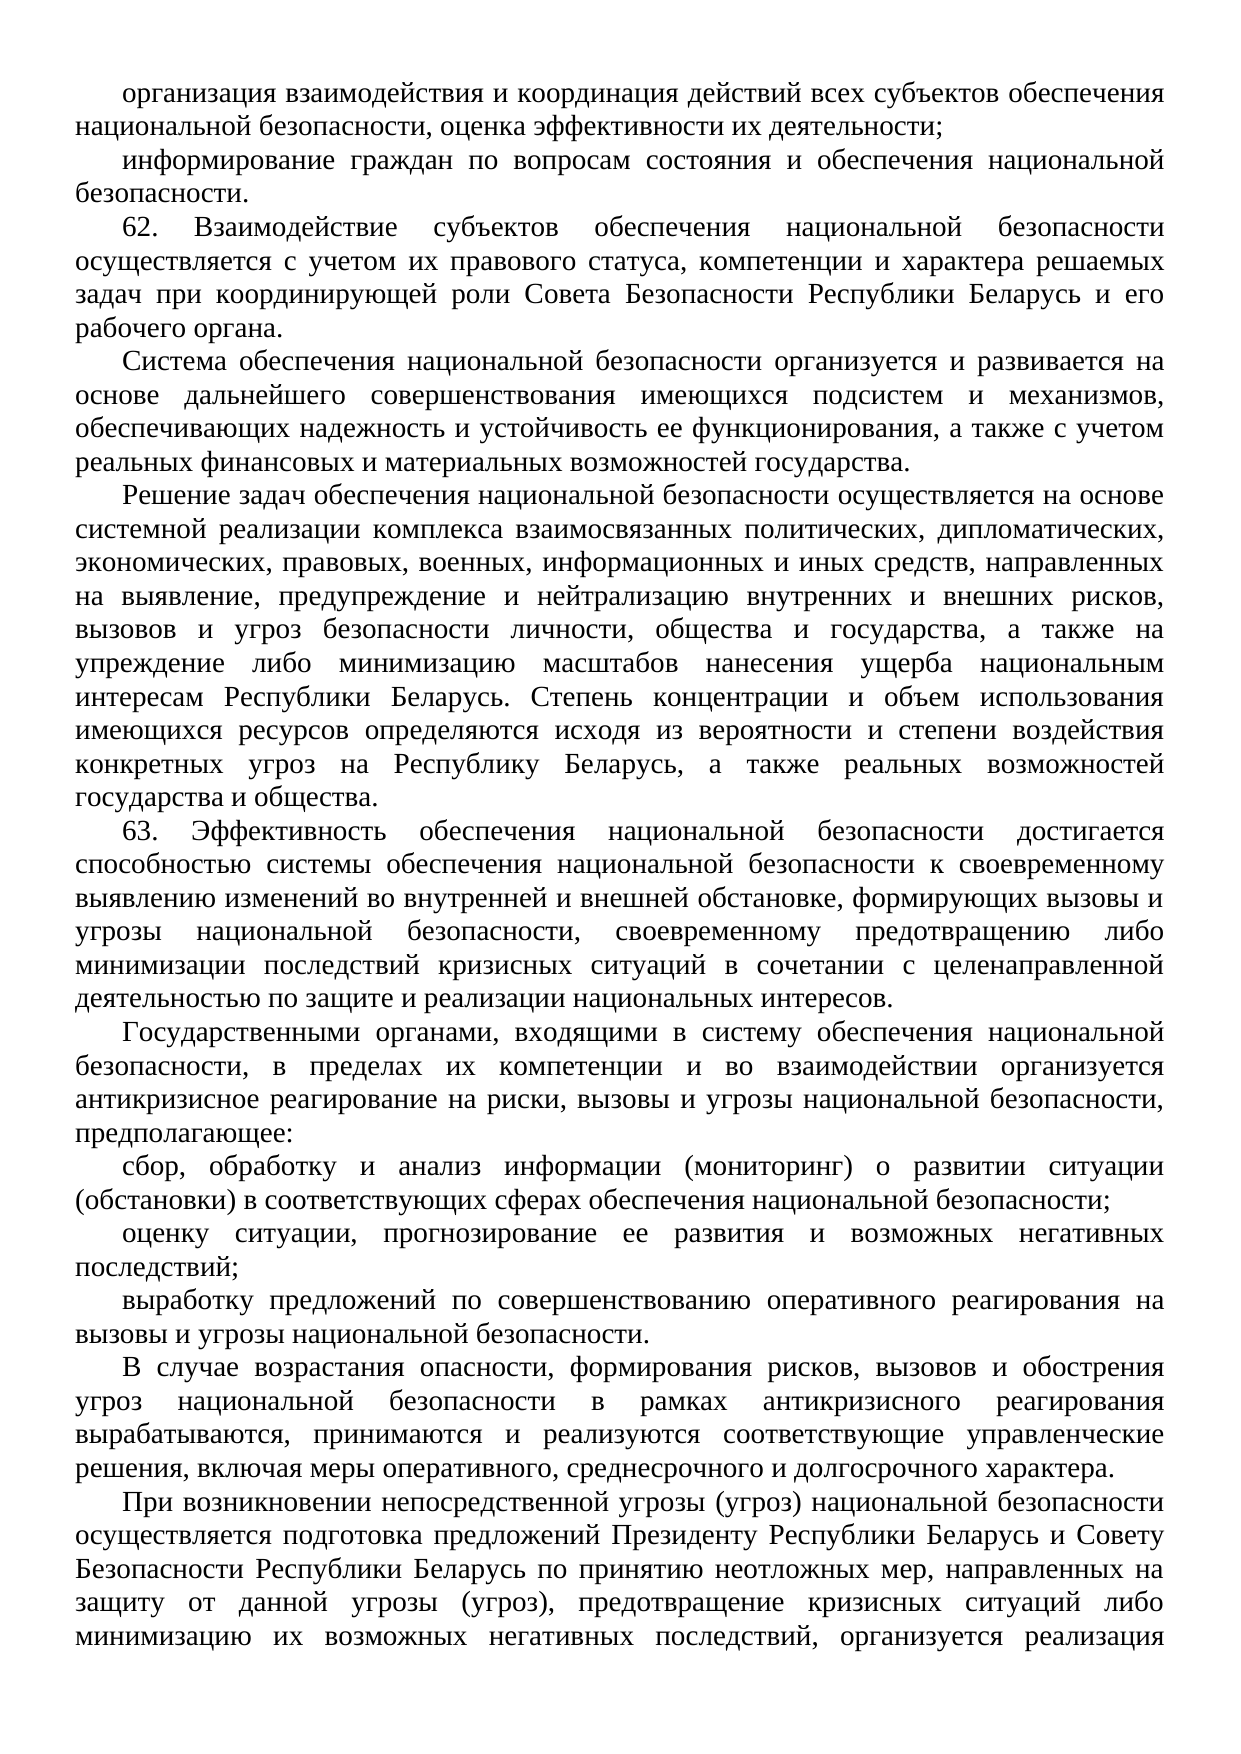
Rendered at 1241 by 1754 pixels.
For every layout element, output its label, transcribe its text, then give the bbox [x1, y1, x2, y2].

text Государственными органами, входящими в систему обеспечения национальной безопасности, в пределах их компетенции и во взаимодействии организуется антикризисное реагирование на риски, вызовы и угрозы национальной безопасности, предполагающее: [75, 1014, 1165, 1148]
text Решение задач обеспечения национальной безопасности осуществляется на основе системной реализации комплекса взаимосвязанных политических, дипломатических, экономических, правовых, военных, информационных и иных средств, направленных на выявление, предупреждение и нейтрализацию внутренних и внешних рисков, вызовов и угроз безопасности личности, общества и государства, а также на упреждение либо минимизацию масштабов нанесения ущерба национальным интересам Республики Беларусь. Степень концентрации и объем использования имеющихся ресурсов определяются исходя из вероятности и степени воздействия конкретных угроз на Республику Беларусь, а также реальных возможностей государства и общества. [75, 477, 1165, 813]
text сбор, обработку и анализ информации (мониторинг) о развитии ситуации (обстановки) в соответствующих сферах обеспечения национальной безопасности; [75, 1148, 1165, 1215]
text информирование граждан по вопросам состояния и обеспечения национальной безопасности. [75, 142, 1165, 209]
text В случае возрастания опасности, формирования рисков, вызовов и обострения угроз национальной безопасности в рамках антикризисного реагирования вырабатываются, принимаются и реализуются соответствующие управленческие решения, включая меры оперативного, среднесрочного и долгосрочного характера. [75, 1349, 1165, 1484]
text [75, 1484, 1165, 1651]
text 62. Взаимодействие субъектов обеспечения национальной безопасности осуществляется с учетом их правового статуса, компетенции и характера решаемых задач при координирующей роли Совета Безопасности Республики Беларусь и его рабочего органа. [75, 209, 1165, 343]
text 63. Эффективность обеспечения национальной безопасности достигается способностью системы обеспечения национальной безопасности к своевременному выявлению изменений во внутренней и внешней обстановке, формирующих вызовы и угрозы национальной безопасности, своевременному предотвращению либо минимизации последствий кризисных ситуаций в сочетании с целенаправленной деятельностью по защите и реализации национальных интересов. [75, 813, 1165, 1014]
text оценку ситуации, прогнозирование ее развития и возможных негативных последствий; [75, 1215, 1165, 1282]
text организация взаимодействия и координация действий всех субъектов обеспечения национальной безопасности, оценка эффективности их деятельности; [75, 75, 1165, 142]
text выработку предложений по совершенствованию оперативного реагирования на вызовы и угрозы национальной безопасности. [75, 1282, 1165, 1349]
text Система обеспечения национальной безопасности организуется и развивается на основе дальнейшего совершенствования имеющихся подсистем и механизмов, обеспечивающих надежность и устойчивость ее функционирования, а также с учетом реальных финансовых и материальных возможностей государства. [75, 343, 1165, 477]
